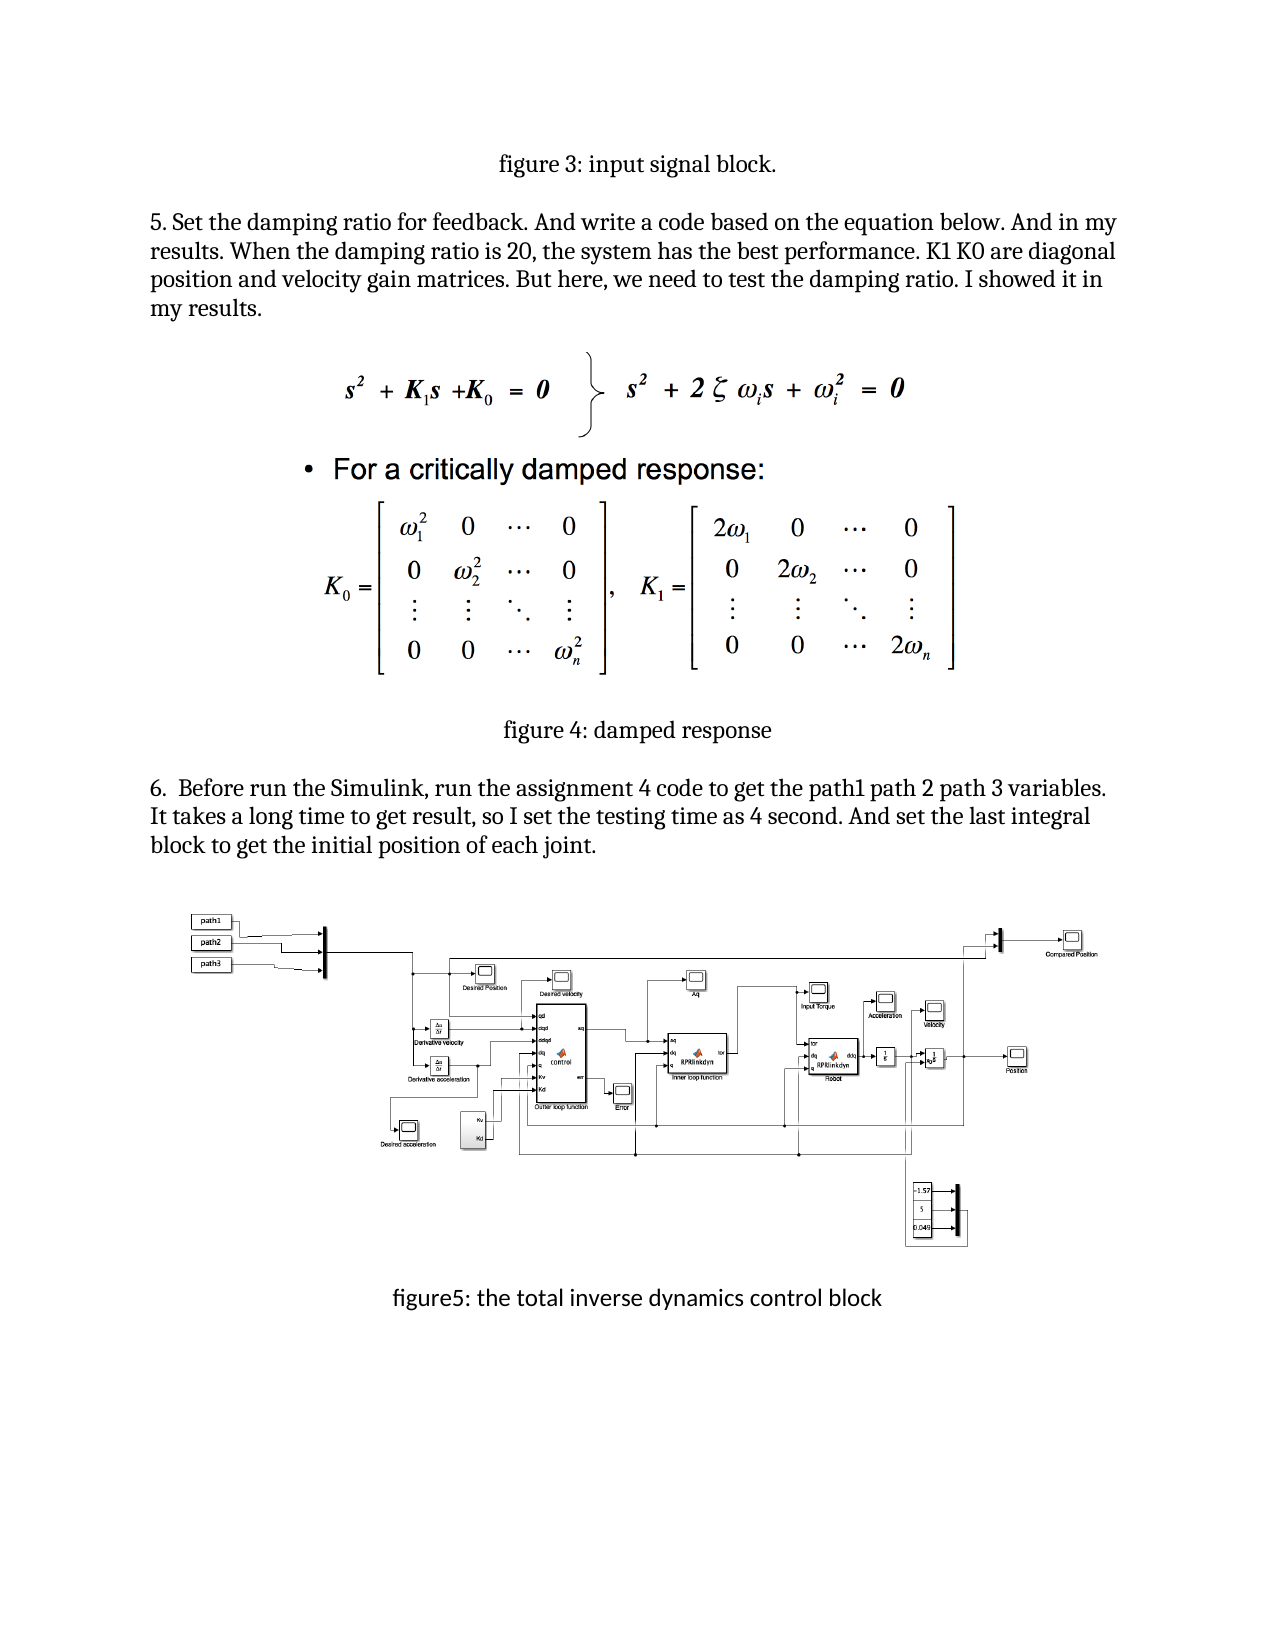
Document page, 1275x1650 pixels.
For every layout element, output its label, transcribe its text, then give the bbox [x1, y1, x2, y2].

picture [150, 888, 1125, 1283]
text figure 4: damped response [150, 716, 1125, 744]
text 5. Set the damping ratio for feedback. And write a code based on the equation below. And in my results. When the damping ratio is 20, the system has the best performance. K1 K0 are diagonal position and velocity gain matrices. But here, we need to test the damping ratio. I showed it in my results. [150, 208, 1125, 323]
text figure5: the total inverse dynamics control block [150, 1283, 1125, 1313]
text 6. Before run the Simulink, run the assignment 4 code to get the path1 path 2 path 3 variables. It takes a long time to get result, so I set the testing time as 4 second. And set the last integral block to get the initial position of each joint. [150, 773, 1125, 860]
picture [286, 352, 989, 687]
text figure 3: input signal block. [150, 150, 1125, 179]
